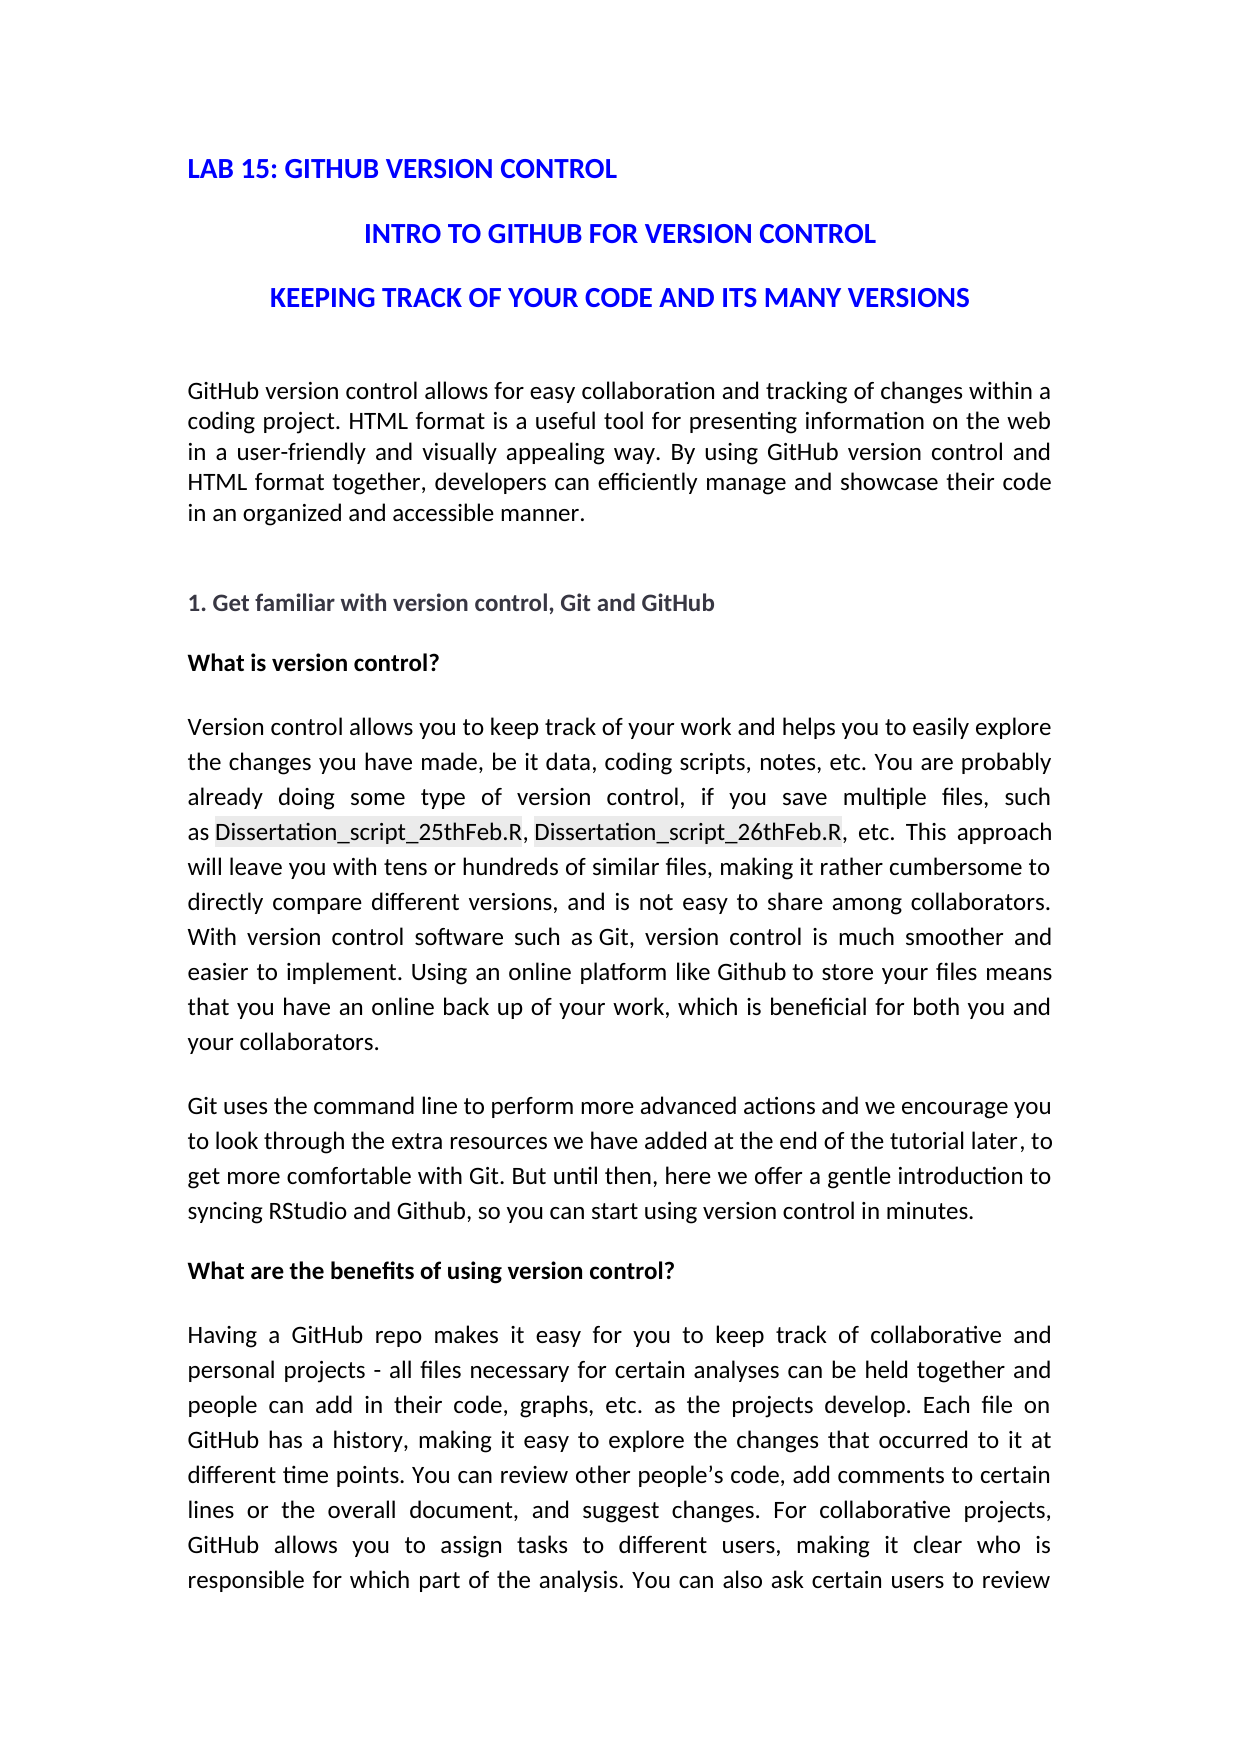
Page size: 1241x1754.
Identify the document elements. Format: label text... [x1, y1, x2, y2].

subtitle KEEPING TRACK OF YOUR CODE AND ITS MANY VERSIONS [187, 279, 1053, 315]
text GitHub version control allows for easy collaboration and tracking of changes within a coding project. HTML format is a useful tool for presenting information on the web in a user-friendly and visually appealing way. By using GitHub version control and HTML format together, developers can efficiently manage and showcase their code in an organized and accessible manner. [187, 375, 1053, 527]
text Version control allows you to keep track of your work and helps you to easily explore the changes you have made, be it data, coding scripts, notes, etc. You are probably already doing some type of version control, if you save multiple files, such as Dissertation_script_25thFeb.R, Dissertation_script_26thFeb.R, etc. This approach will leave you with tens or hundreds of similar files, making it rather cumbersome to directly compare different versions, and is not easy to share among collaborators. With version control software such as Git, version control is much smoother and easier to implement. Using an online platform like Github to store your files means that you have an online back up of your work, which is beneficial for both you and your collaborators. [187, 707, 1053, 1057]
subtitle What is version control? [187, 647, 1053, 677]
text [187, 1314, 1053, 1594]
text Lab 15: Github version Control [187, 150, 1053, 186]
subtitle 1. Get familiar with version control, Git and GitHub [187, 587, 1053, 618]
subtitle INTRO TO GITHUB FOR VERSION CONTROL [187, 215, 1053, 250]
text Git uses the command line to perform more advanced actions and we encourage you to look through the extra resources we have added at the end of the tutorial later, to get more comfortable with Git. But until then, here we offer a gentle introduction to syncing RStudio and Github, so you can start using version control in minutes. [187, 1086, 1053, 1226]
subtitle What are the benefits of using version control? [187, 1255, 1053, 1285]
